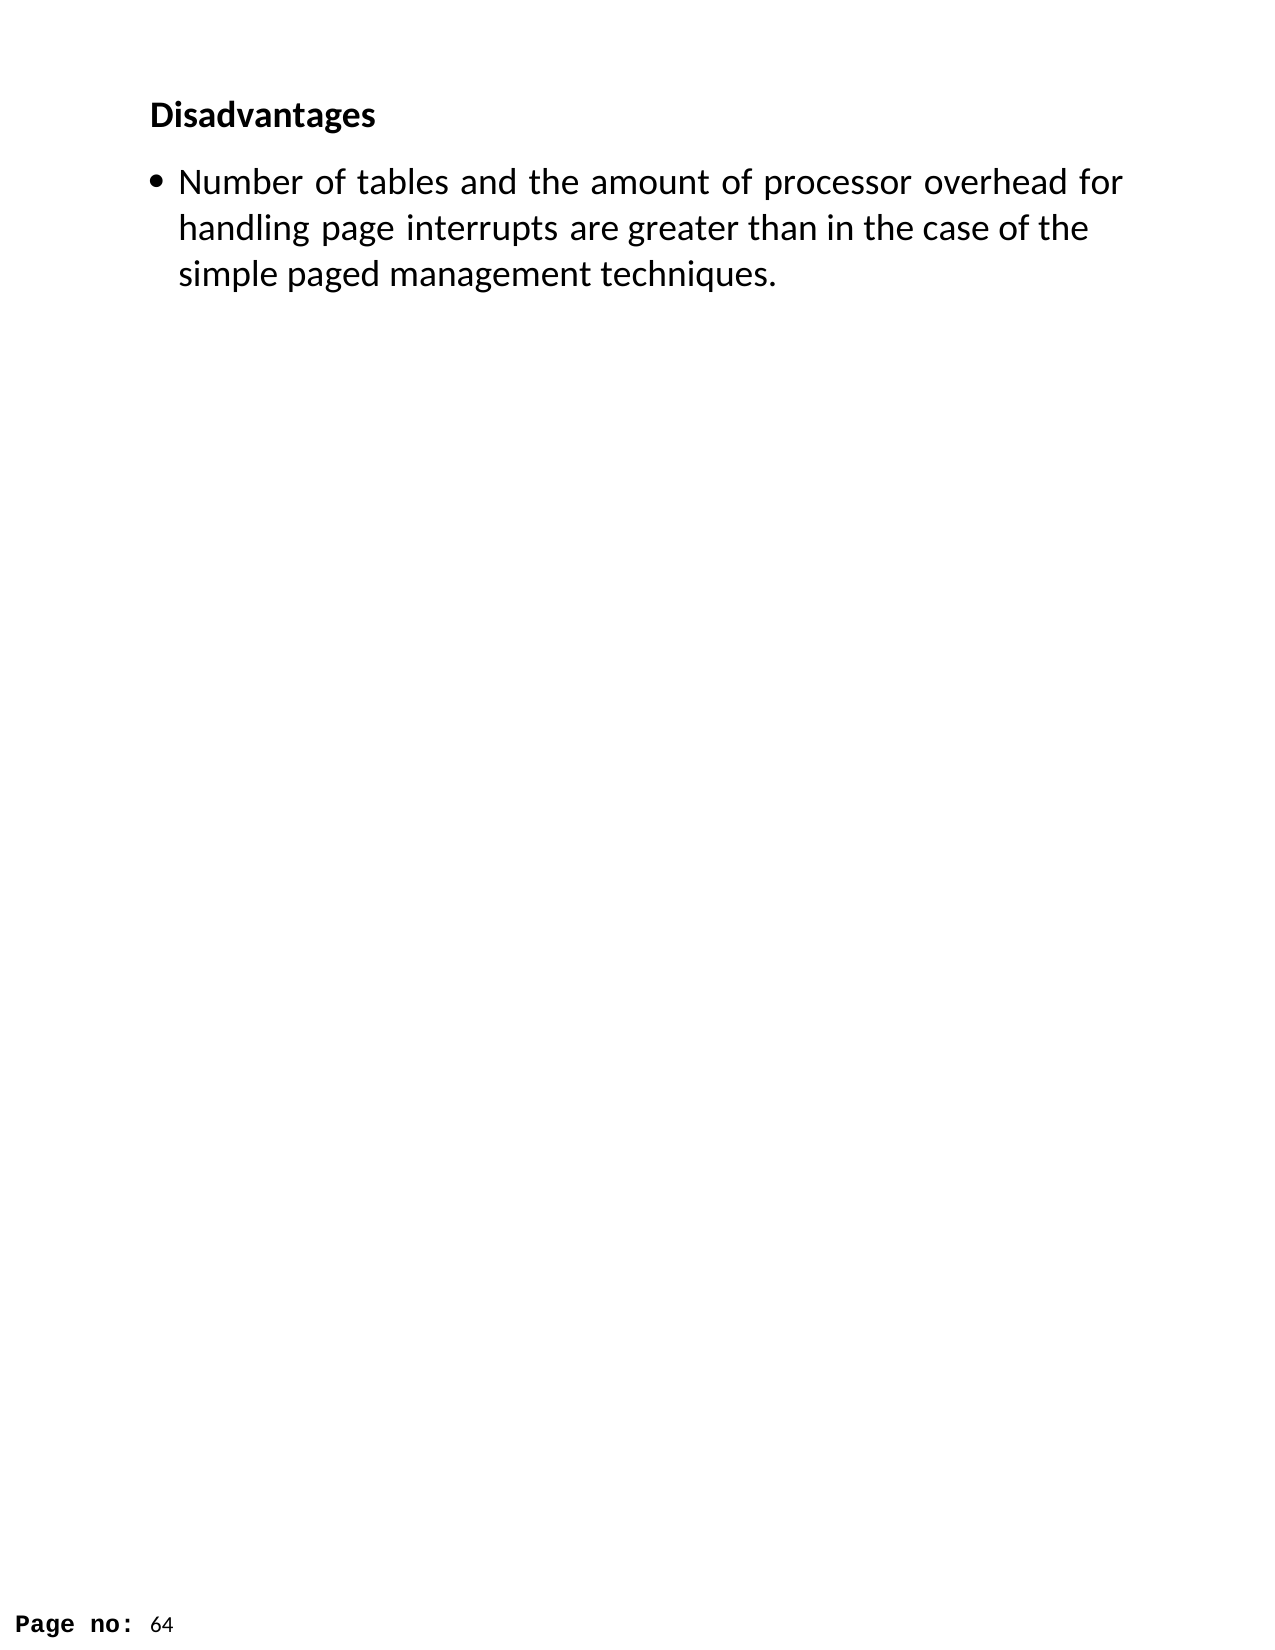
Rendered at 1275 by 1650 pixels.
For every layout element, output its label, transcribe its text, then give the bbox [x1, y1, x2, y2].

list Number of tables and the amount of processor overhead for handling page interrupts are greater than in the case of the simple paged management techniques. [150, 158, 1124, 296]
subtitle Disadvantages [150, 91, 1171, 137]
